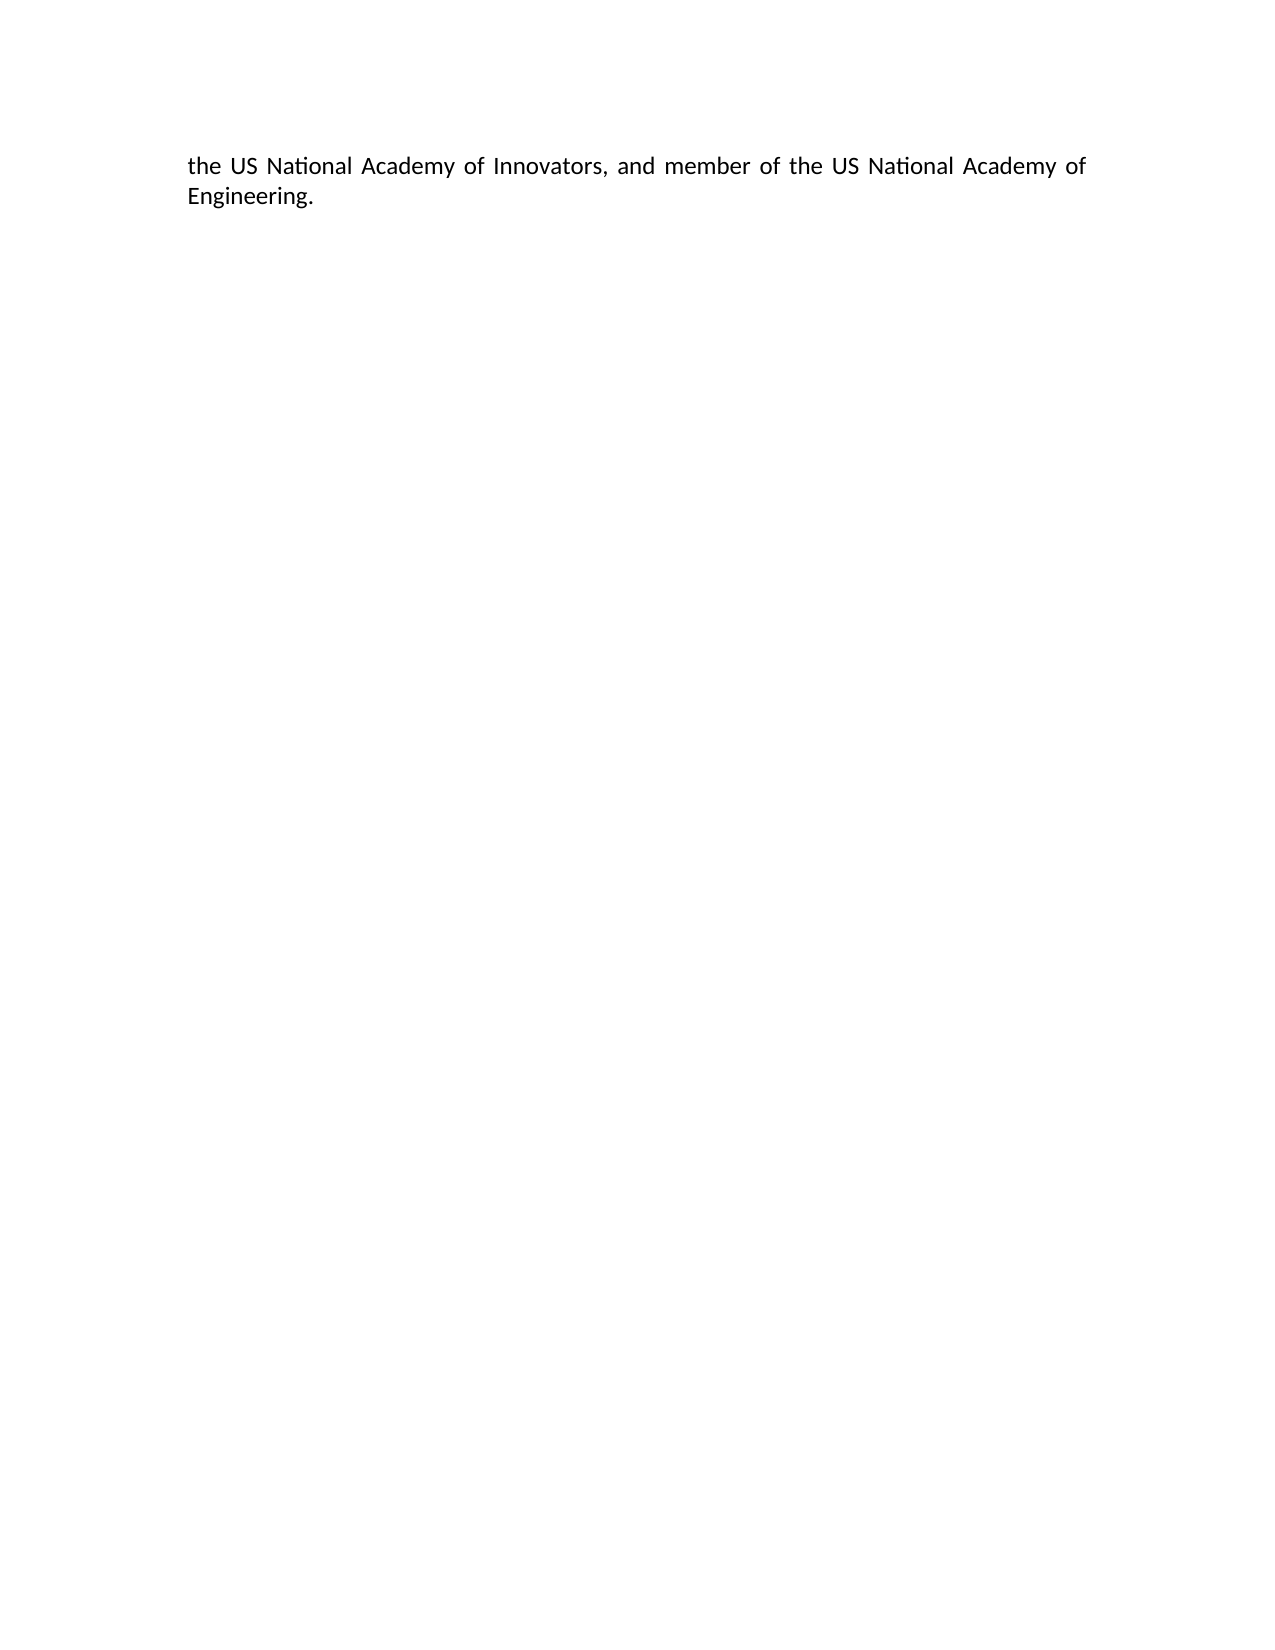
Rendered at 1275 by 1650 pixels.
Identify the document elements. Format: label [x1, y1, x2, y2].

text [187, 150, 1087, 211]
